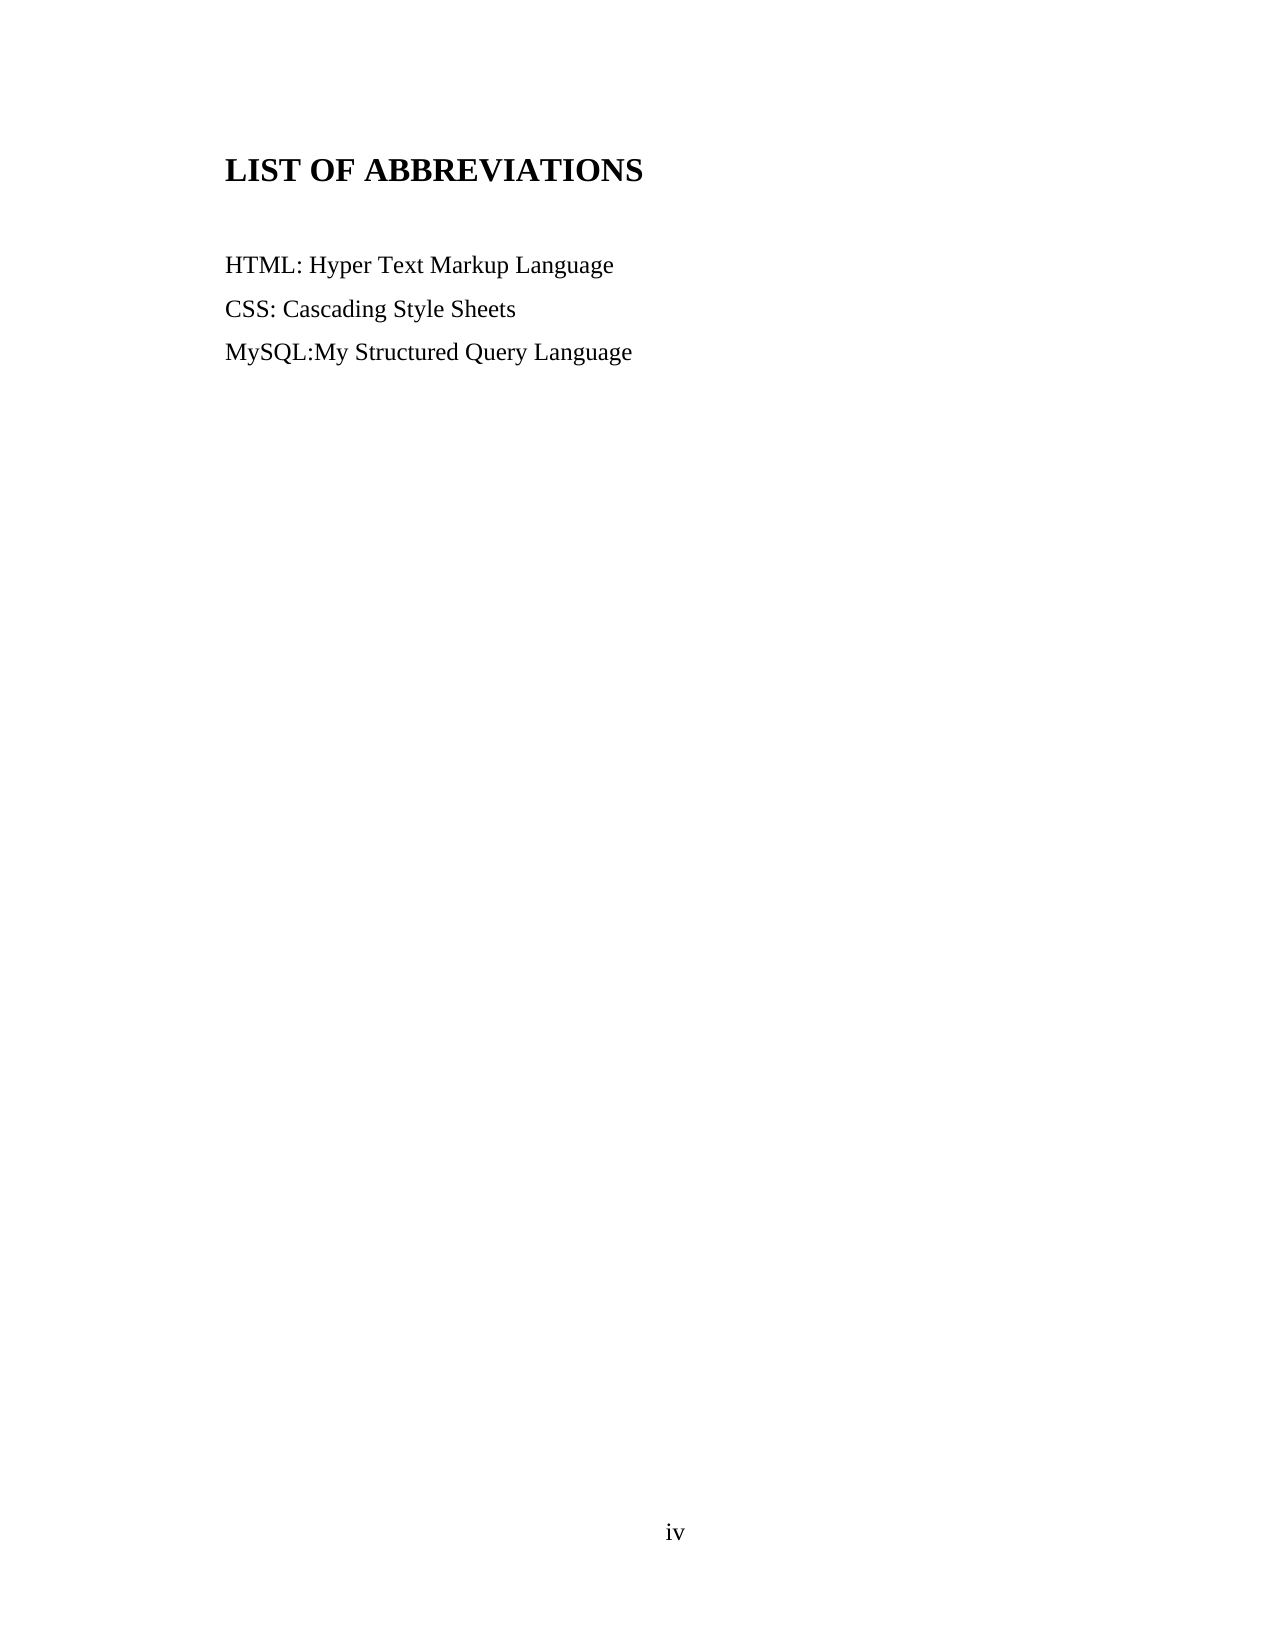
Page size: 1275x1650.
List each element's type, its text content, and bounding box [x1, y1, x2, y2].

text LIST OF ABBREVIATIONS [225, 150, 1125, 188]
text MySQL:My Structured Query Language [225, 337, 1125, 366]
text CSS: Cascading Style Sheets [225, 294, 1125, 322]
text HTML: Hyper Text Markup Language [225, 251, 1125, 279]
